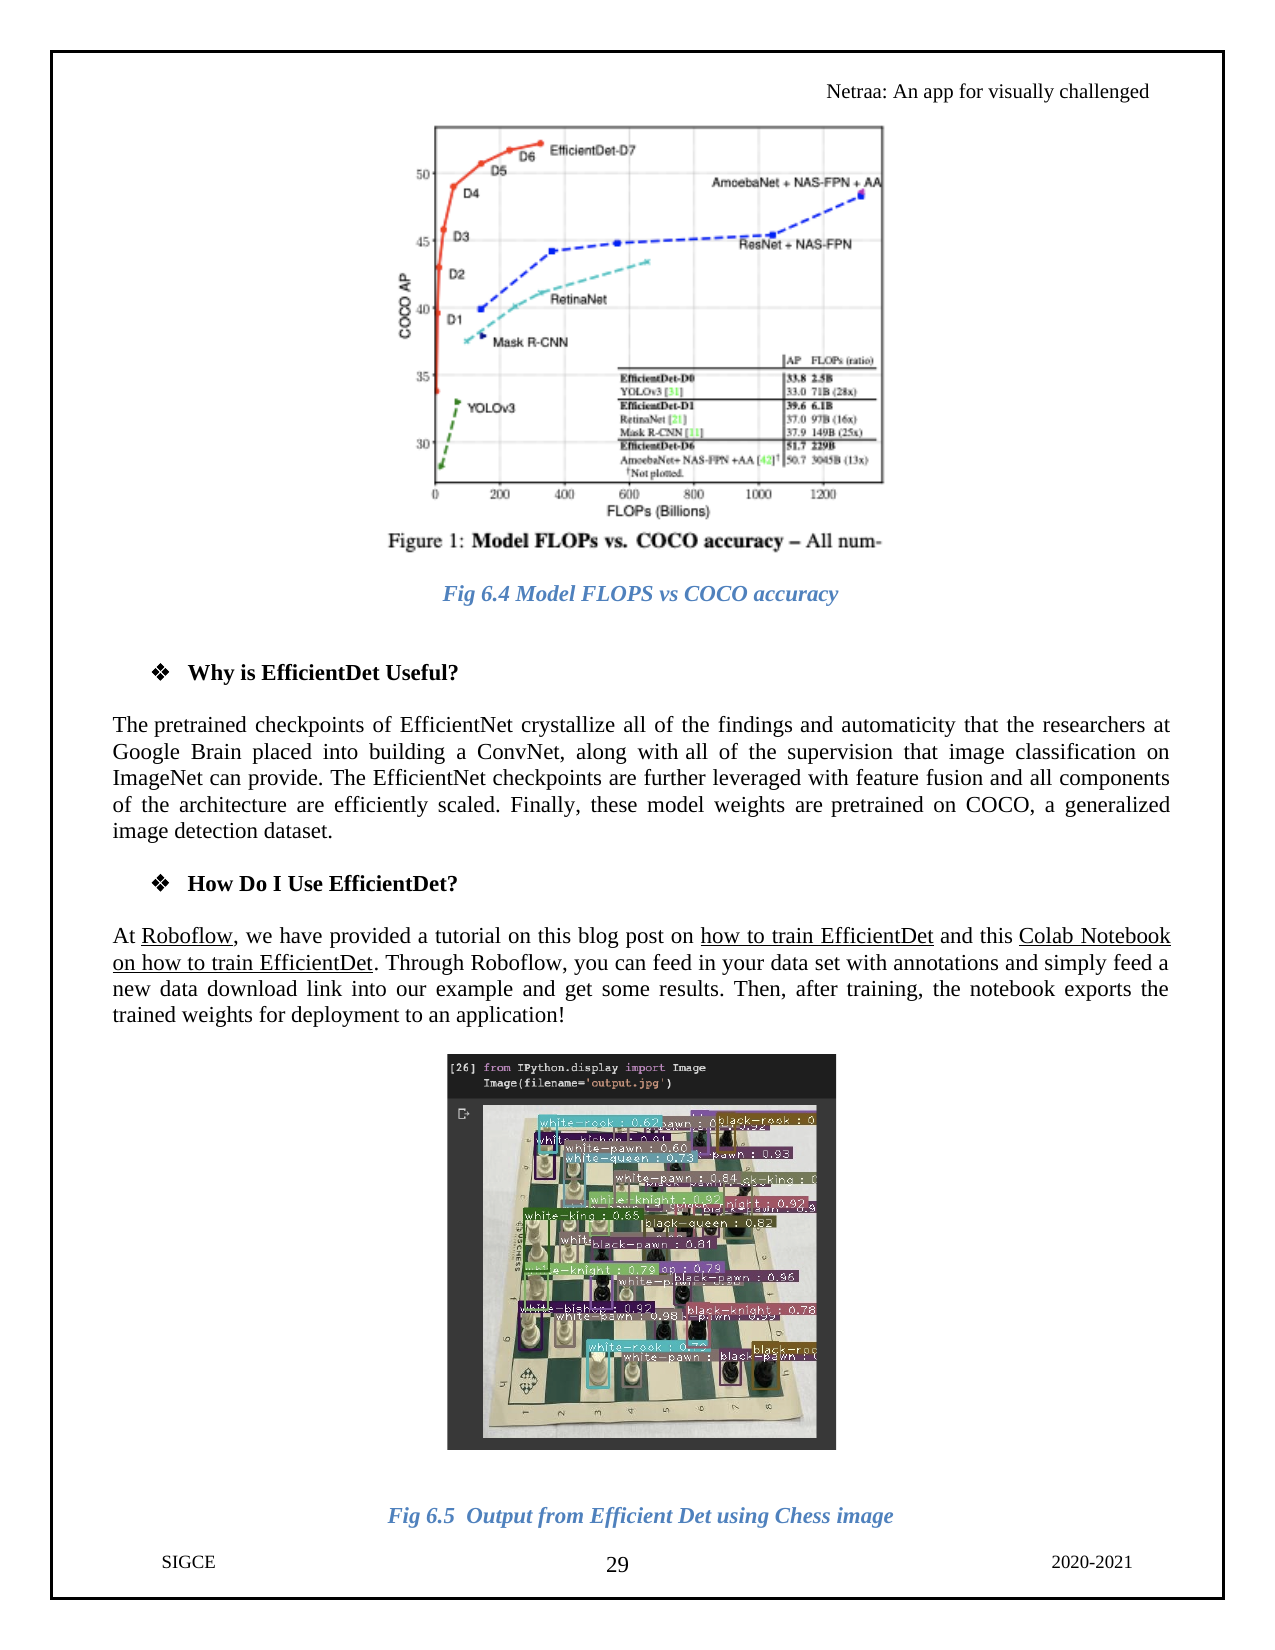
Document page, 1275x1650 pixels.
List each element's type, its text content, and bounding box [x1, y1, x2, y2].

text At Roboflow, we have provided a tutorial on this blog post on how to train EfficientDet and this Colab Notebook on how to train EfficientDet. Through Roboflow, you can feed in your data set with annotations and simply feed a new data download link into our example and get some results. Then, after training, the notebook exports the trained weights for deployment to an application! [112, 922, 1171, 1028]
list Why is EfficientDet Useful? [150, 659, 1171, 685]
picture [447, 1054, 837, 1450]
picture [375, 102, 908, 554]
text Fig 6.4 Model FLOPS vs COCO accuracy [112, 580, 1171, 606]
list How Do I Use EfficientDet? [150, 870, 1171, 896]
text Fig 6.5 Output from Efficient Det using Chess image [112, 1502, 1171, 1528]
text The pretrained checkpoints of EfficientNet crystallize all of the findings and automaticity that the researchers at Google Brain placed into building a ConvNet, along with all of the supervision that image classification on ImageNet can provide. The EfficientNet checkpoints are further leveraged with feature fusion and all components of the architecture are efficiently scaled. Finally, these model weights are pretrained on COCO, a generalized image detection dataset. [112, 712, 1171, 843]
